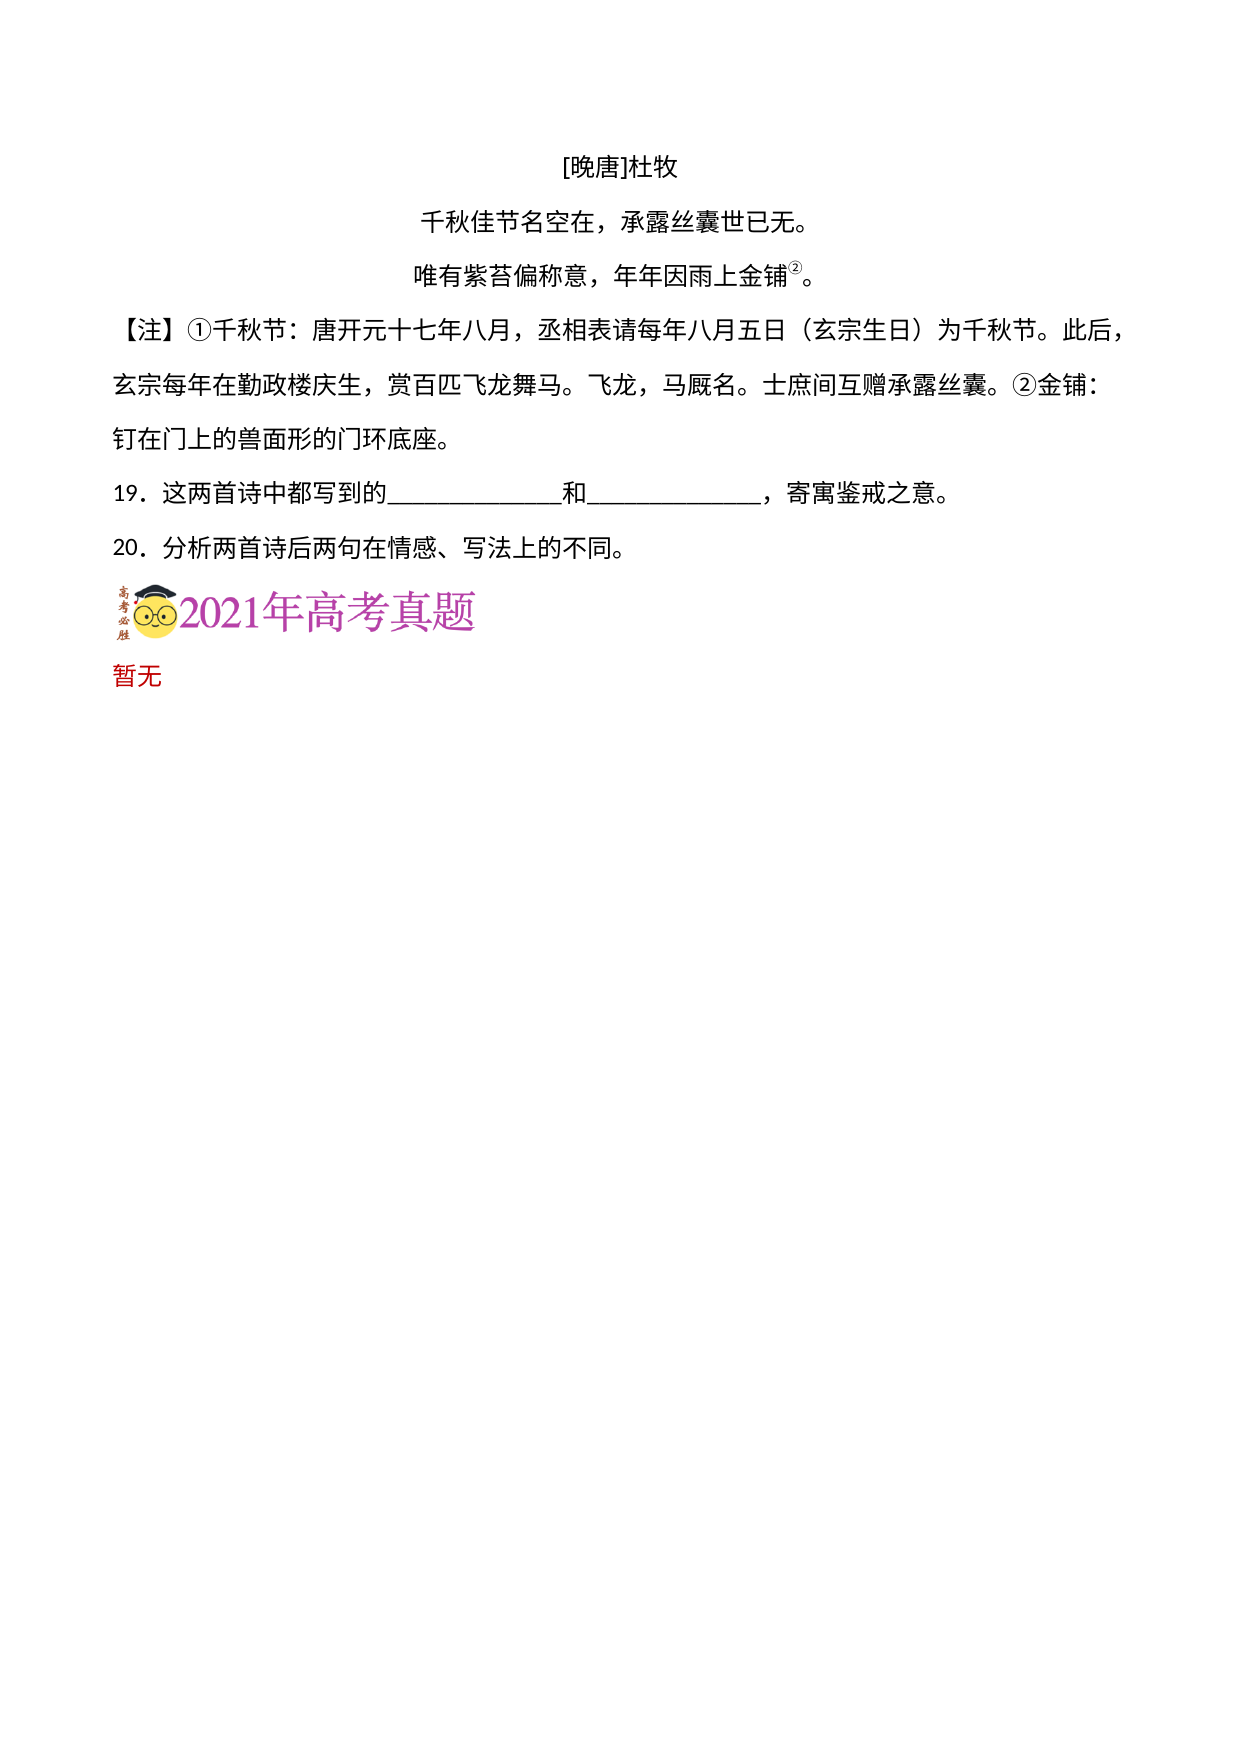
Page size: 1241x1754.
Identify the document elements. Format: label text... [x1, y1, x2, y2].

text 唯有紫苔偏称意，年年因雨上金铺②。 [112, 256, 1128, 293]
text 20．分析两首诗后两句在情感、写法上的不同。 [112, 528, 1128, 564]
text 【注】①千秋节：唐开元十七年八月，丞相表请每年八月五日（玄宗生日）为千秋节。此后，玄宗每年在勤政楼庆生，赏百匹飞龙舞马。飞龙，马厩名。士庶间互赠承露丝囊。②金铺：钉在门上的兽面形的门环底座。 [112, 311, 1128, 456]
picture [112, 582, 481, 643]
text 暂无 [112, 656, 1128, 692]
text 19．这两首诗中都写到的______________和______________，寄寓鉴戒之意。 [112, 474, 1128, 510]
text [晚唐]杜牧 [112, 148, 1128, 184]
text 千秋佳节名空在，承露丝囊世已无。 [112, 202, 1128, 238]
